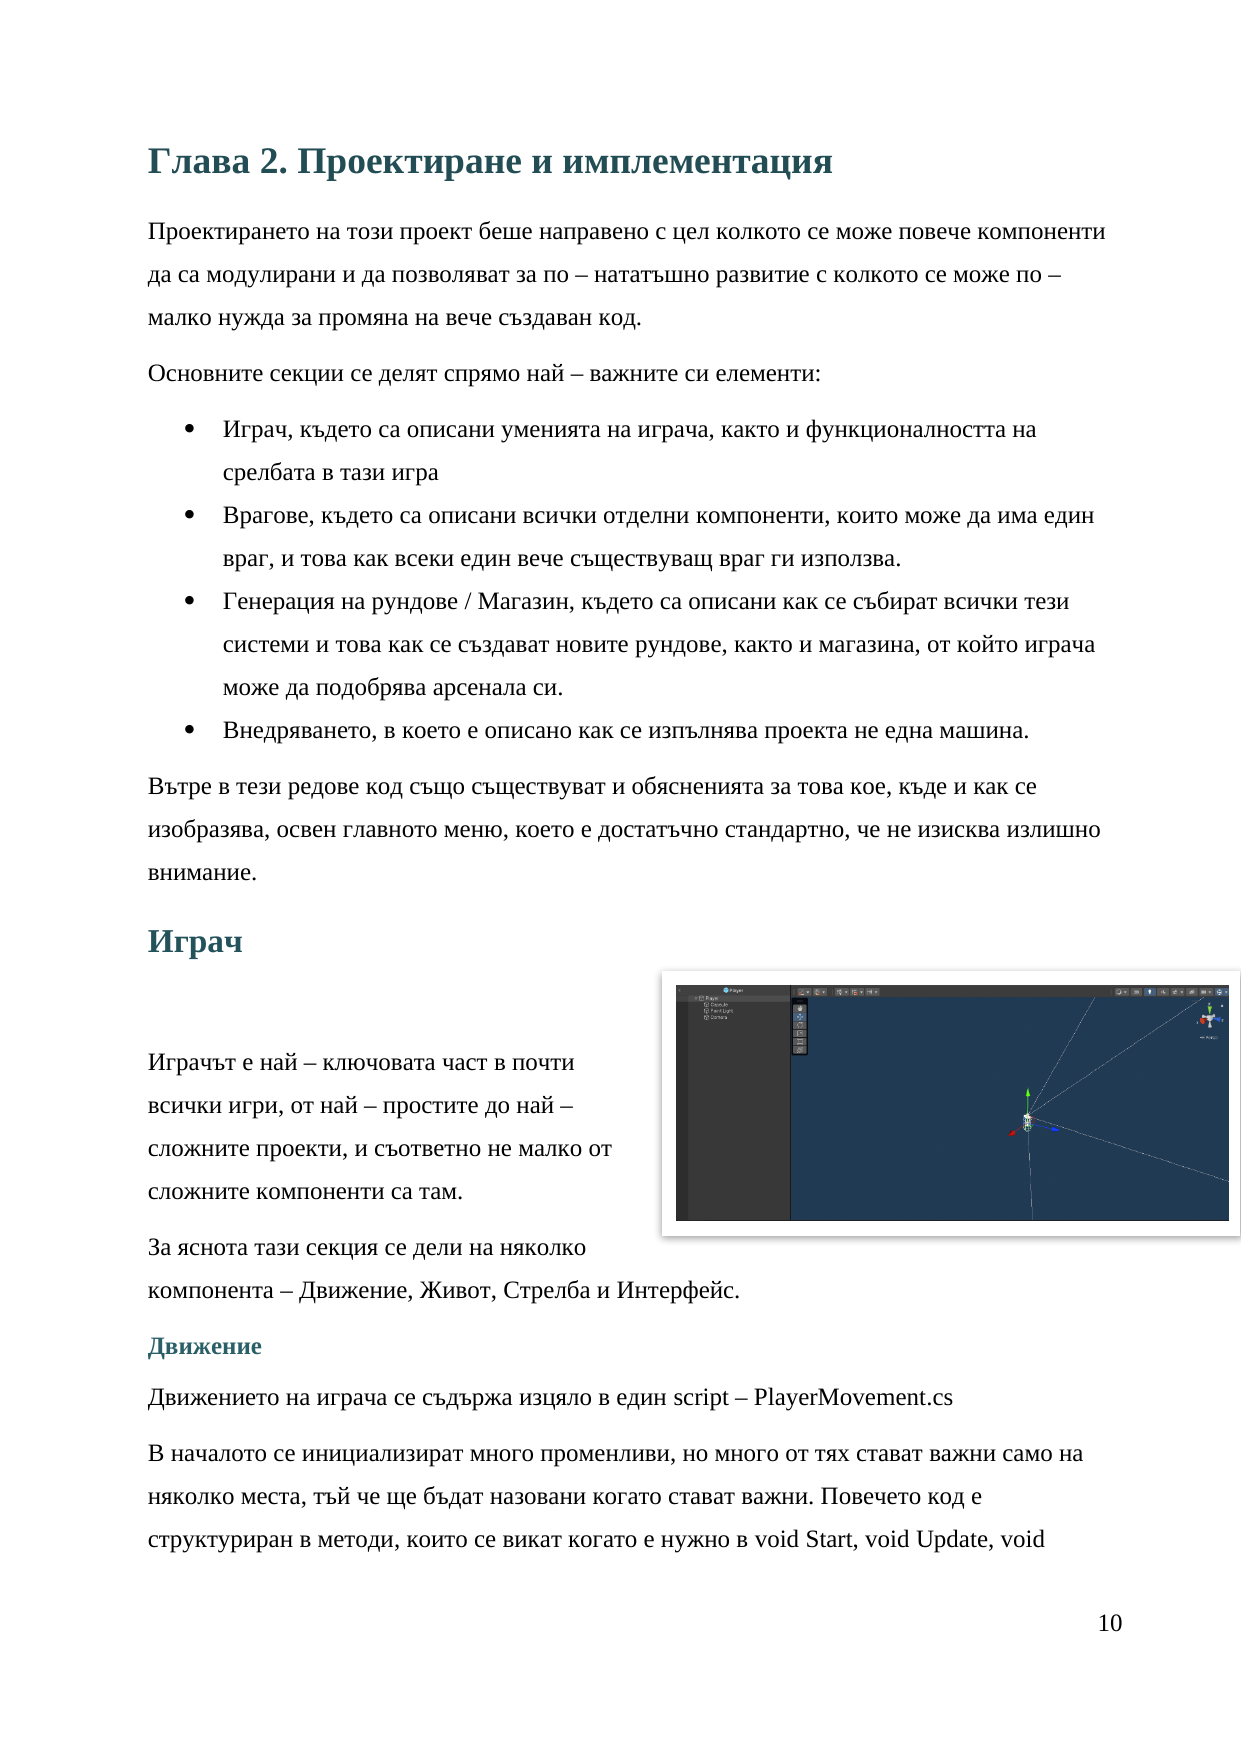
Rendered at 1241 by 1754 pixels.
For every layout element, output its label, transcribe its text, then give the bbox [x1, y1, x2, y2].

text За яснота тази секция се дели на няколко компонента – Движение, Живот, Стрелба и Интерфейс. [148, 1232, 1122, 1304]
text Вътре в тези редове код също съществуват и обясненията за това кое, къде и как се изобразява, освен главното меню, което е достатъчно стандартно, че не изисква излишно внимание. [148, 771, 1122, 886]
list Врагове, където са описани всички отделни компоненти, които може да има един враг, и това как всеки един вече съществуващ враг ги използва. [185, 500, 1122, 572]
text Основните секции се делят спрямо най – важните си елементи: [148, 358, 1122, 387]
text Проектирането на този проект беше направено с цел колкото се може повече компоненти да са модулирани и да позволяват за по – нататъшно развитие с колкото се може по – малко нужда за промяна на вече създаван код. [148, 216, 1122, 331]
list Генерация на рундове / Магазин, където са описани как се събират всички тези системи и това как се създават новите рундове, както и магазина, от който играча може да подобрява арсенала си. [185, 586, 1122, 701]
subtitle Играч [148, 921, 1122, 960]
list Играч, където са описани уменията на играча, както и функционалността на срелбата в тази игра [185, 414, 1122, 486]
text Движението на играча се съдържа изцяло в един script – PlayerMovement.cs [148, 1382, 1122, 1411]
subtitle Движение [148, 1331, 1122, 1359]
picture [676, 985, 1229, 1221]
text Играчът е най – ключовата част в почти всички игри, от най – простите до най – сложните проекти, и съответно не малко от сложните компоненти са там. [148, 1047, 656, 1205]
list Внедряването, в което е описано как се изпълнява проекта не една машина. [185, 716, 1122, 744]
subtitle Глава 2. Проектиране и имплементация [148, 139, 1122, 182]
